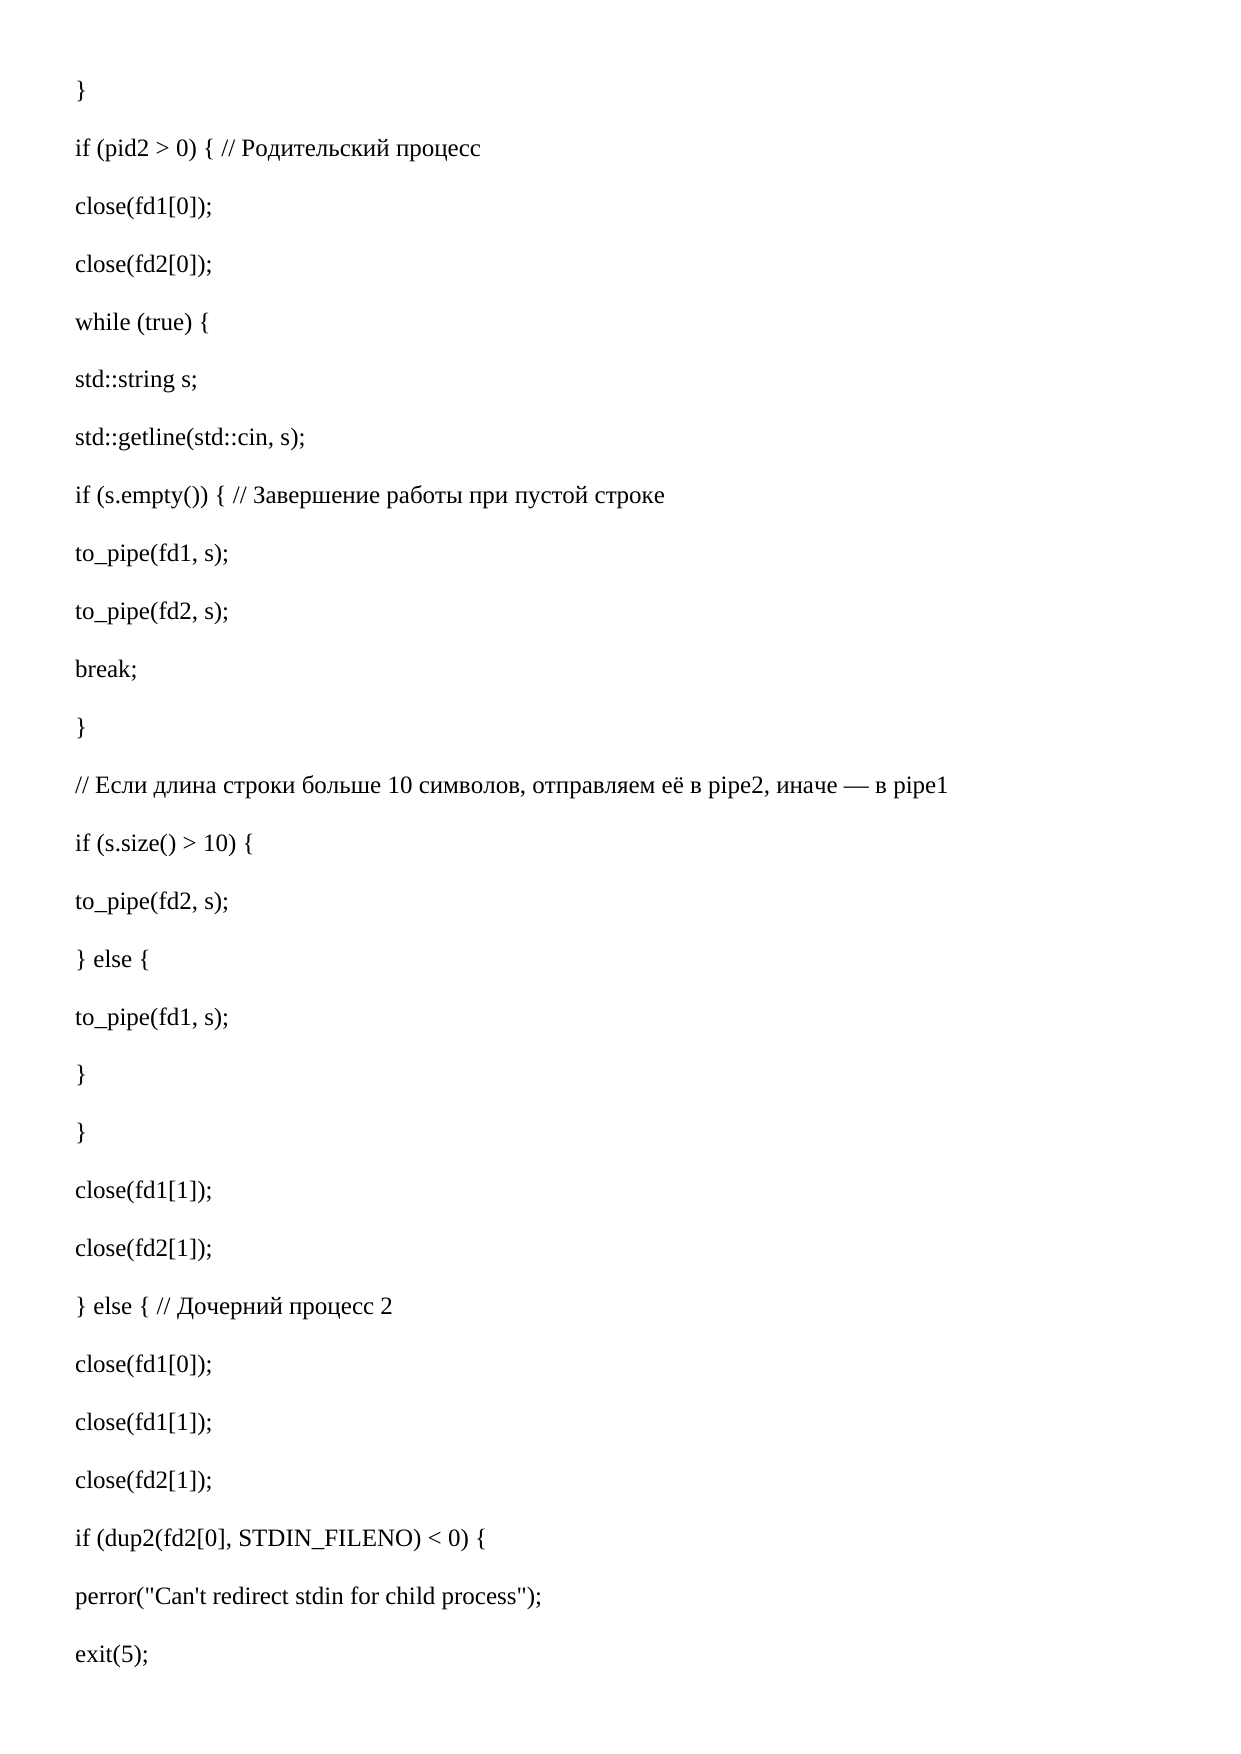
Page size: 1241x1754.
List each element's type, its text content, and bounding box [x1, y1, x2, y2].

text if (pid2 > 0) { // Родительский процесс [75, 133, 1165, 162]
text perror("Can't redirect stdin for child process"); [75, 1581, 1165, 1609]
text std::string s; [75, 364, 1165, 393]
text if (s.empty()) { // Завершение работы при пустой строке [75, 480, 1165, 509]
text to_pipe(fd2, s); [75, 886, 1165, 914]
text close(fd1[0]); [75, 191, 1165, 219]
text close(fd1[0]); [75, 1349, 1165, 1378]
text std::getline(std::cin, s); [75, 422, 1165, 451]
text } [75, 75, 1165, 104]
text } else { // Дочерний процесс 2 [75, 1291, 1165, 1320]
text close(fd2[1]); [75, 1233, 1165, 1262]
text } [75, 1059, 1165, 1088]
text close(fd1[1]); [75, 1175, 1165, 1204]
text // Если длина строки больше 10 символов, отправляем её в pipe2, иначе — в pipe1 [75, 770, 1165, 799]
text if (s.size() > 10) { [75, 828, 1165, 857]
text } else { [75, 944, 1165, 972]
text to_pipe(fd1, s); [75, 1002, 1165, 1030]
text break; [75, 654, 1165, 683]
text } [75, 712, 1165, 741]
text close(fd1[1]); [75, 1407, 1165, 1436]
text to_pipe(fd2, s); [75, 596, 1165, 625]
text while (true) { [75, 307, 1165, 335]
text if (dup2(fd2[0], STDIN_FILENO) < 0) { [75, 1523, 1165, 1552]
text to_pipe(fd1, s); [75, 538, 1165, 567]
text exit(5); [75, 1639, 1165, 1667]
text close(fd2[0]); [75, 249, 1165, 277]
text close(fd2[1]); [75, 1465, 1165, 1494]
text } [75, 1117, 1165, 1146]
